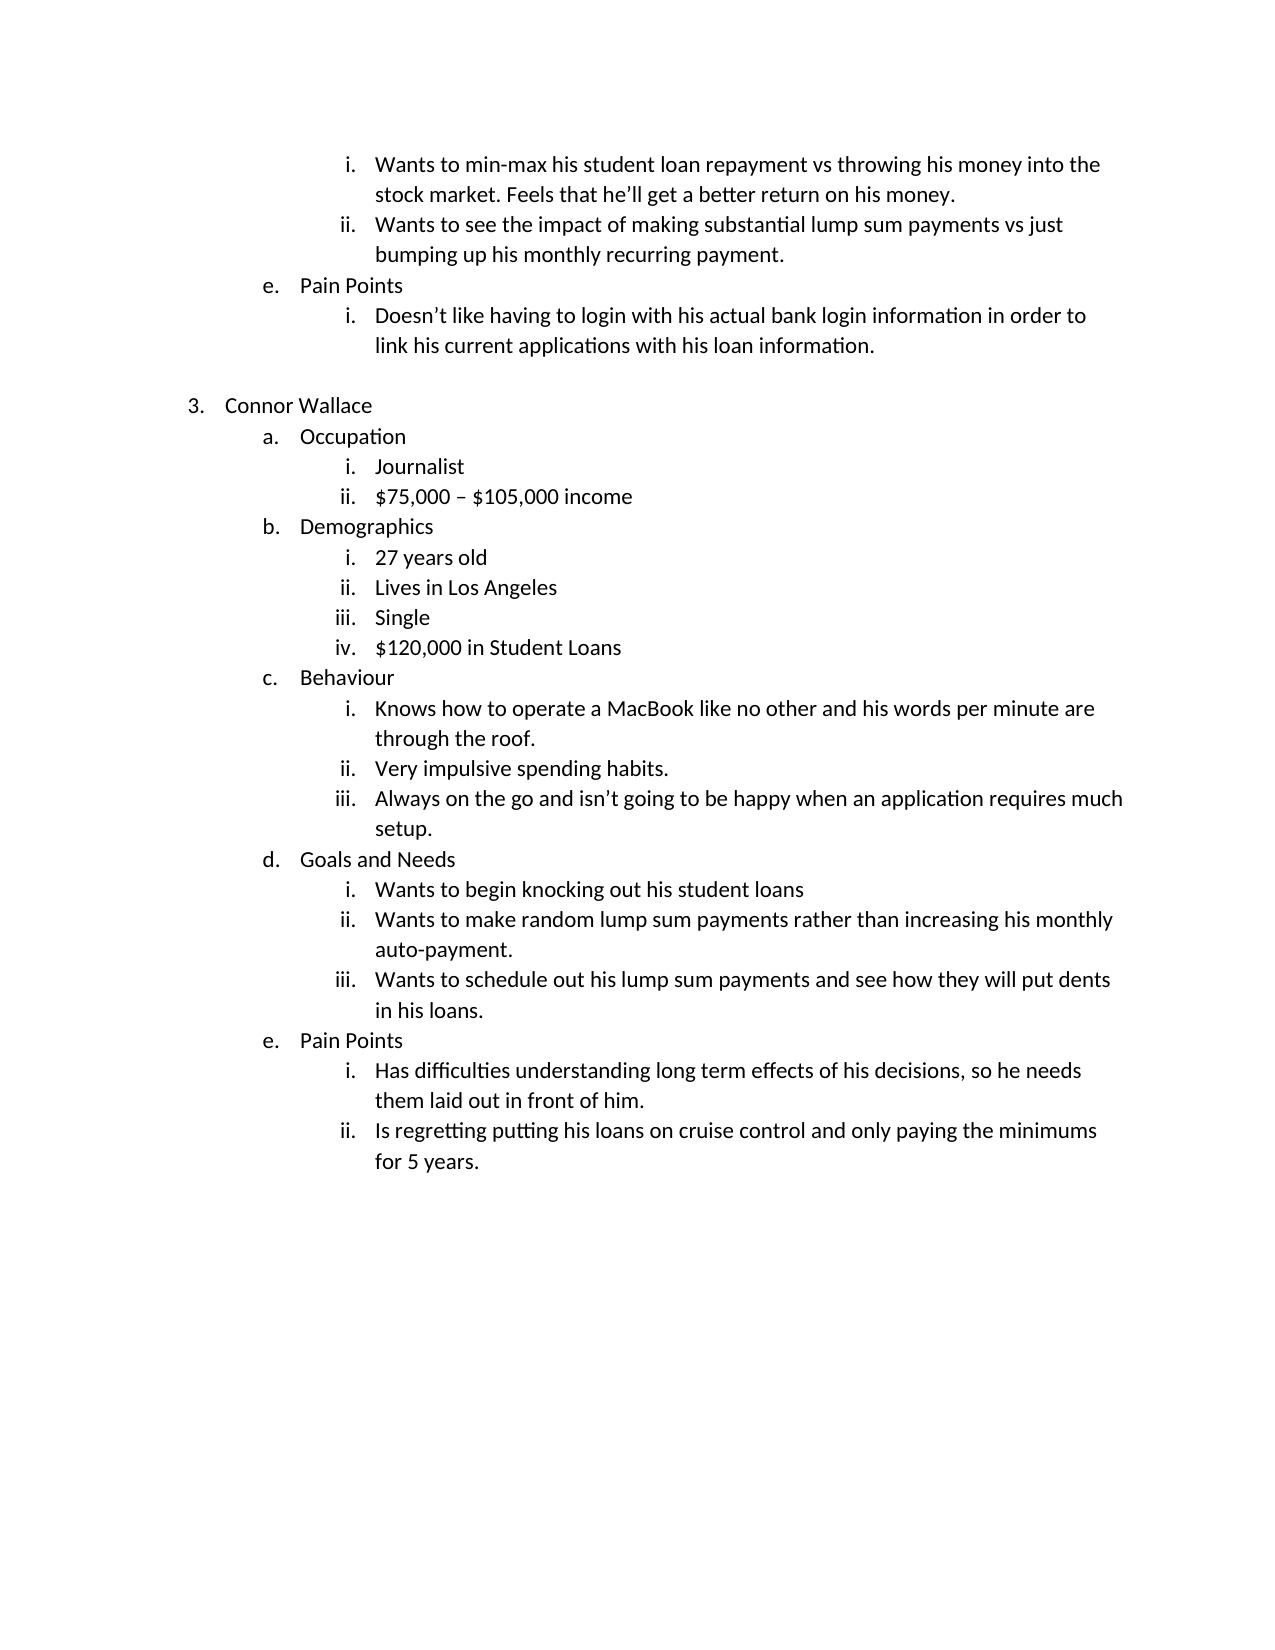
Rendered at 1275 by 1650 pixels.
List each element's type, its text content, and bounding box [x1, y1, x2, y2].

list Occupation [262, 422, 1125, 450]
list Journalist [356, 452, 1125, 480]
list Demographics [262, 512, 1125, 541]
list Pain Points [262, 271, 1125, 299]
list $75,000 – $105,000 income [356, 482, 1125, 510]
list Very impulsive spending habits. [356, 754, 1125, 782]
list Always on the go and isn’t going to be happy when an application requires much setup. [356, 784, 1125, 843]
list Has difficulties understanding long term effects of his decisions, so he needs them laid out in front of him. [356, 1056, 1125, 1114]
list 27 years old [356, 543, 1125, 571]
list Goals and Needs [262, 845, 1125, 873]
list Is regretting putting his loans on cruise control and only paying the minimums for 5 years. [356, 1117, 1125, 1175]
list Wants to make random lump sum payments rather than increasing his monthly auto-payment. [356, 905, 1125, 963]
list Single [356, 603, 1125, 631]
list $120,000 in Student Loans [356, 633, 1125, 661]
list Doesn’t like having to login with his actual bank login information in order to link his current applications with his loan information. [356, 301, 1125, 359]
list Wants to min-max his student loan repayment vs throwing his money into the stock market. Feels that he’ll get a better return on his money. [356, 150, 1125, 208]
list Behaviour [262, 663, 1125, 692]
list Lives in Los Angeles [356, 573, 1125, 601]
list Wants to begin knocking out his student loans [356, 875, 1125, 903]
list Wants to schedule out his lump sum payments and see how they will put dents in his loans. [356, 966, 1125, 1024]
list Pain Points [262, 1026, 1125, 1054]
list Wants to see the impact of making substantial lump sum payments vs just bumping up his monthly recurring payment. [356, 210, 1125, 269]
list Connor Wallace [187, 392, 1125, 420]
list Knows how to operate a MacBook like no other and his words per minute are through the roof. [356, 694, 1125, 752]
